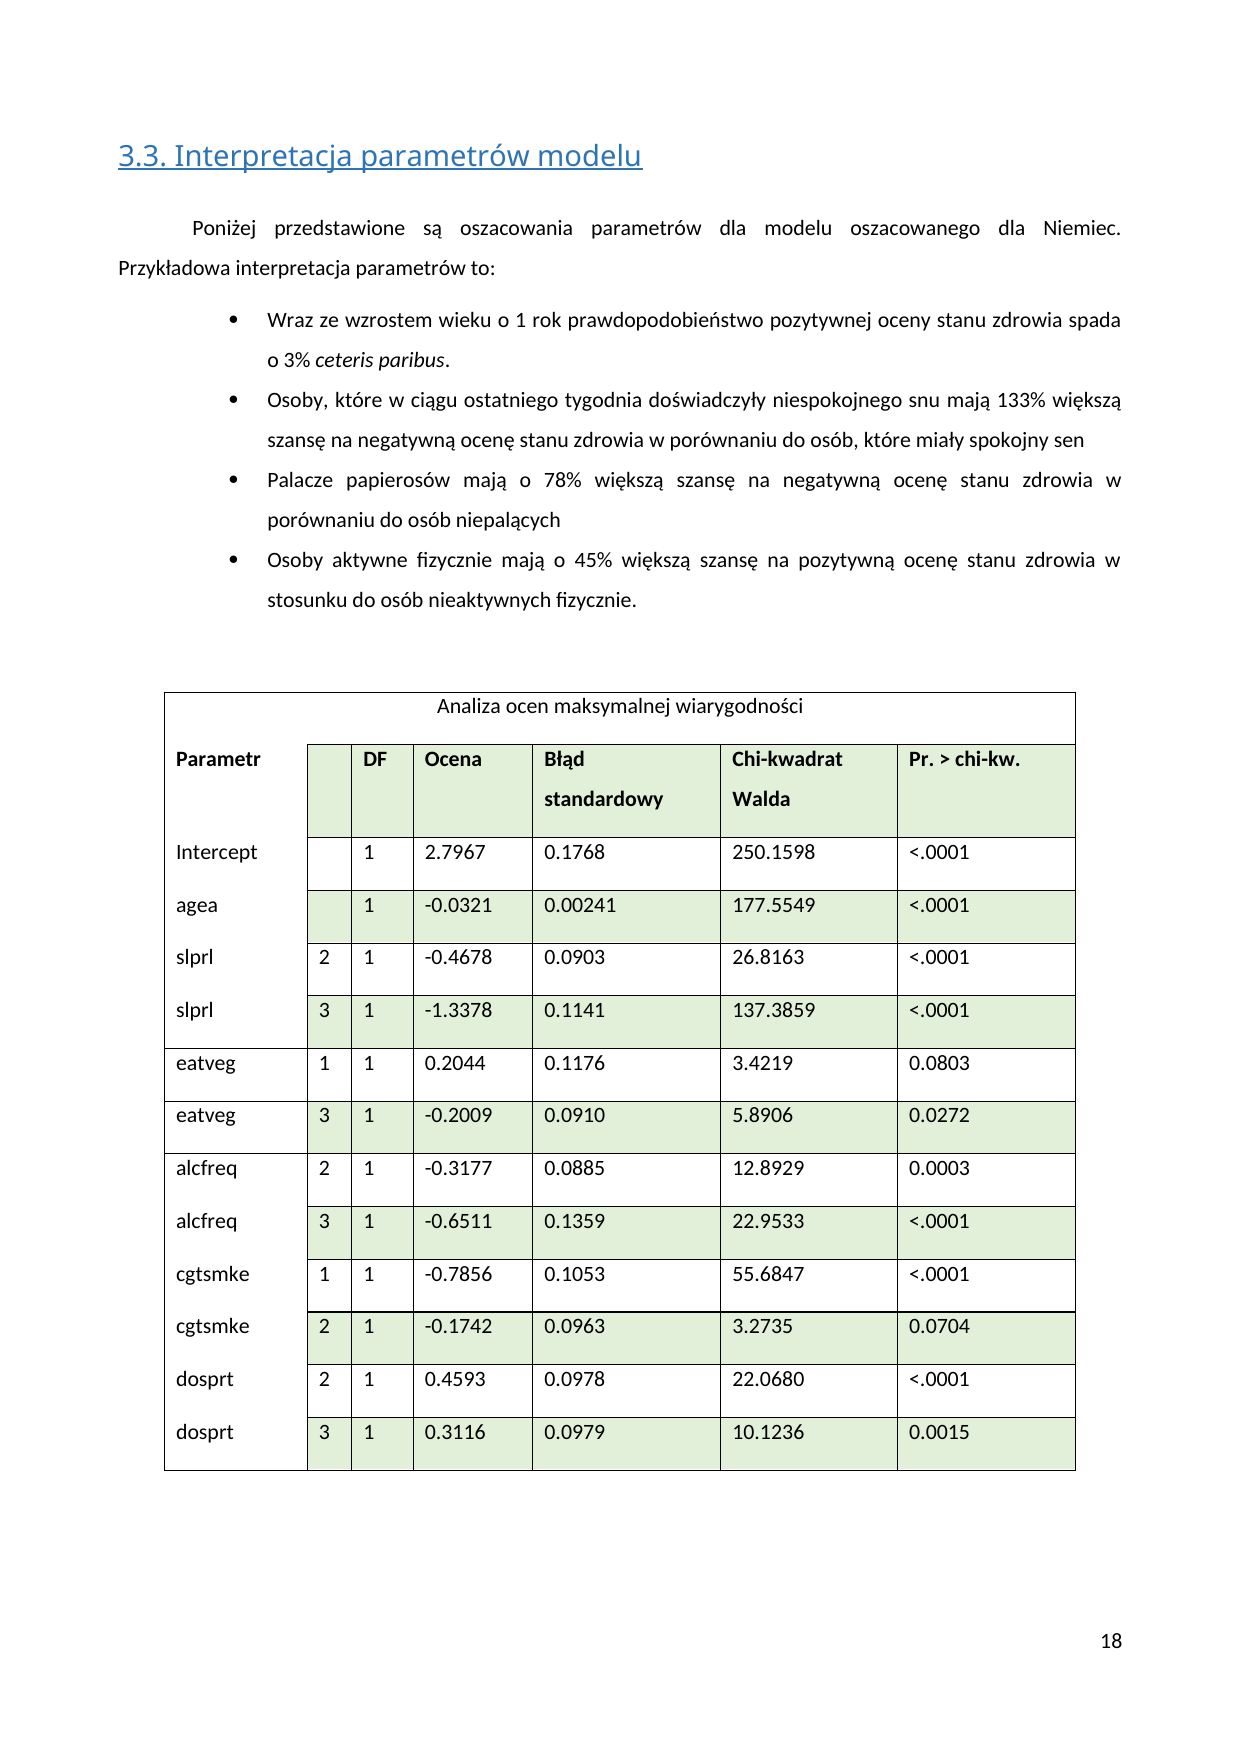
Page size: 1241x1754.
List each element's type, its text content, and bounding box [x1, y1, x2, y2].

table_cell -0.3177 [414, 1154, 532, 1206]
table_cell 177.5549 [721, 891, 897, 942]
table_cell 0.1768 [533, 838, 720, 890]
table_cell -0.4678 [414, 944, 532, 995]
list Osoby, które w ciągu ostatniego tygodnia doświadczyły niespokojnego snu mają 133% większą szansę na negatywną ocenę stanu zdrowia w porównaniu do osób, które miały spokojny sen [229, 387, 1122, 453]
table_cell 1 [308, 1260, 351, 1311]
table_cell 1 [352, 838, 413, 890]
table_cell dosprt [165, 1364, 307, 1417]
table_cell 3 [308, 1207, 351, 1259]
table_cell 1 [352, 1049, 413, 1101]
table_cell 1 [352, 944, 413, 995]
table_cell 22.9533 [721, 1207, 897, 1259]
table_header Analiza ocen maksymalnej wiarygodności [165, 693, 1075, 744]
table_cell 55.6847 [721, 1260, 897, 1311]
table_cell [308, 838, 351, 890]
text Poniżej przedstawione są oszacowania parametrów dla modelu oszacowanego dla Niemiec. Przykładowa interpretacja parametrów to: [118, 214, 1122, 281]
table_cell 2 [308, 1313, 351, 1364]
table_cell 0.0015 [898, 1418, 1075, 1469]
table_cell 0.1176 [533, 1049, 720, 1101]
table_cell <.0001 [898, 1207, 1075, 1259]
table_cell slprl [165, 995, 307, 1048]
table_cell DF [352, 745, 413, 837]
table_cell -0.1742 [414, 1313, 532, 1364]
table_cell -0.7856 [414, 1260, 532, 1311]
table_cell 0.0903 [533, 944, 720, 995]
table_cell 0.2044 [414, 1049, 532, 1101]
table_cell <.0001 [898, 891, 1075, 942]
table_cell 22.0680 [721, 1365, 897, 1417]
table_cell 0.4593 [414, 1365, 532, 1417]
table_cell 3 [308, 996, 351, 1048]
table_cell slprl [165, 943, 307, 995]
list Wraz ze wzrostem wieku o 1 rok prawdopodobieństwo pozytywnej oceny stanu zdrowia spada o 3% ceteris paribus. [229, 307, 1122, 373]
table_cell 0.1359 [533, 1207, 720, 1259]
table_cell 3 [308, 1102, 351, 1153]
table_cell 3 [308, 1418, 351, 1469]
table_cell Intercept [165, 837, 307, 890]
table_cell 0.0963 [533, 1313, 720, 1364]
table_cell 137.3859 [721, 996, 897, 1048]
table_cell <.0001 [898, 1365, 1075, 1417]
table_cell eatveg [165, 1049, 307, 1101]
table_cell 0.0803 [898, 1049, 1075, 1101]
table_cell 3.2735 [721, 1313, 897, 1364]
table_cell alcfreq [165, 1154, 307, 1206]
table_cell <.0001 [898, 944, 1075, 995]
table_cell 3.4219 [721, 1049, 897, 1101]
table_cell Chi-kwadrat Walda [721, 745, 897, 837]
table_cell 5.8906 [721, 1102, 897, 1153]
table_cell 10.1236 [721, 1418, 897, 1469]
table_cell 12.8929 [721, 1154, 897, 1206]
list Palacze papierosów mają o 78% większą szansę na negatywną ocenę stanu zdrowia w porównaniu do osób niepalących [229, 467, 1122, 533]
table_cell 1 [352, 1313, 413, 1364]
table_cell 0.1053 [533, 1260, 720, 1311]
table_cell 1 [352, 891, 413, 942]
table_cell [308, 745, 351, 837]
table_cell 2.7967 [414, 838, 532, 890]
table_cell 0.3116 [414, 1418, 532, 1469]
table_cell -0.6511 [414, 1207, 532, 1259]
list Osoby aktywne fizycznie mają o 45% większą szansę na pozytywną ocenę stanu zdrowia w stosunku do osób nieaktywnych fizycznie. [229, 547, 1122, 613]
table_cell 0.0003 [898, 1154, 1075, 1206]
table_cell 0.0979 [533, 1418, 720, 1469]
table_cell 1 [352, 1418, 413, 1469]
table_cell 2 [308, 1154, 351, 1206]
table_cell 0.0704 [898, 1313, 1075, 1364]
table_cell cgtsmke [165, 1259, 307, 1311]
table_cell 2 [308, 944, 351, 995]
table_cell <.0001 [898, 838, 1075, 890]
subtitle 3.3. Interpretacja parametrów modelu [118, 135, 1122, 214]
table_cell Błąd standardowy [533, 745, 720, 837]
table_cell 0.1141 [533, 996, 720, 1048]
table_cell 1 [352, 1365, 413, 1417]
table_cell 250.1598 [721, 838, 897, 890]
table_cell <.0001 [898, 996, 1075, 1048]
table_cell -0.2009 [414, 1102, 532, 1153]
table_cell 0.0885 [533, 1154, 720, 1206]
table_cell 26.8163 [721, 944, 897, 995]
table_cell agea [165, 890, 307, 942]
table_cell 0.0978 [533, 1365, 720, 1417]
table_cell 2 [308, 1365, 351, 1417]
table_cell Pr. > chi-kw. [898, 745, 1075, 837]
table_cell [308, 891, 351, 942]
table_cell Parametr [165, 744, 307, 837]
table_cell 1 [352, 1102, 413, 1153]
table_cell Ocena [414, 745, 532, 837]
table_cell cgtsmke [165, 1311, 307, 1364]
table_cell 0.00241 [533, 891, 720, 942]
table_cell 1 [352, 1154, 413, 1206]
table_cell alcfreq [165, 1206, 307, 1259]
table_cell 0.0910 [533, 1102, 720, 1153]
table_cell 1 [352, 1260, 413, 1311]
table_cell eatveg [165, 1102, 307, 1153]
table_cell 1 [308, 1049, 351, 1101]
table_cell -0.0321 [414, 891, 532, 942]
table_cell 1 [352, 1207, 413, 1259]
table_cell <.0001 [898, 1260, 1075, 1311]
table_cell dosprt [165, 1417, 307, 1469]
table_cell 0.0272 [898, 1102, 1075, 1153]
table_cell -1.3378 [414, 996, 532, 1048]
table_cell 1 [352, 996, 413, 1048]
